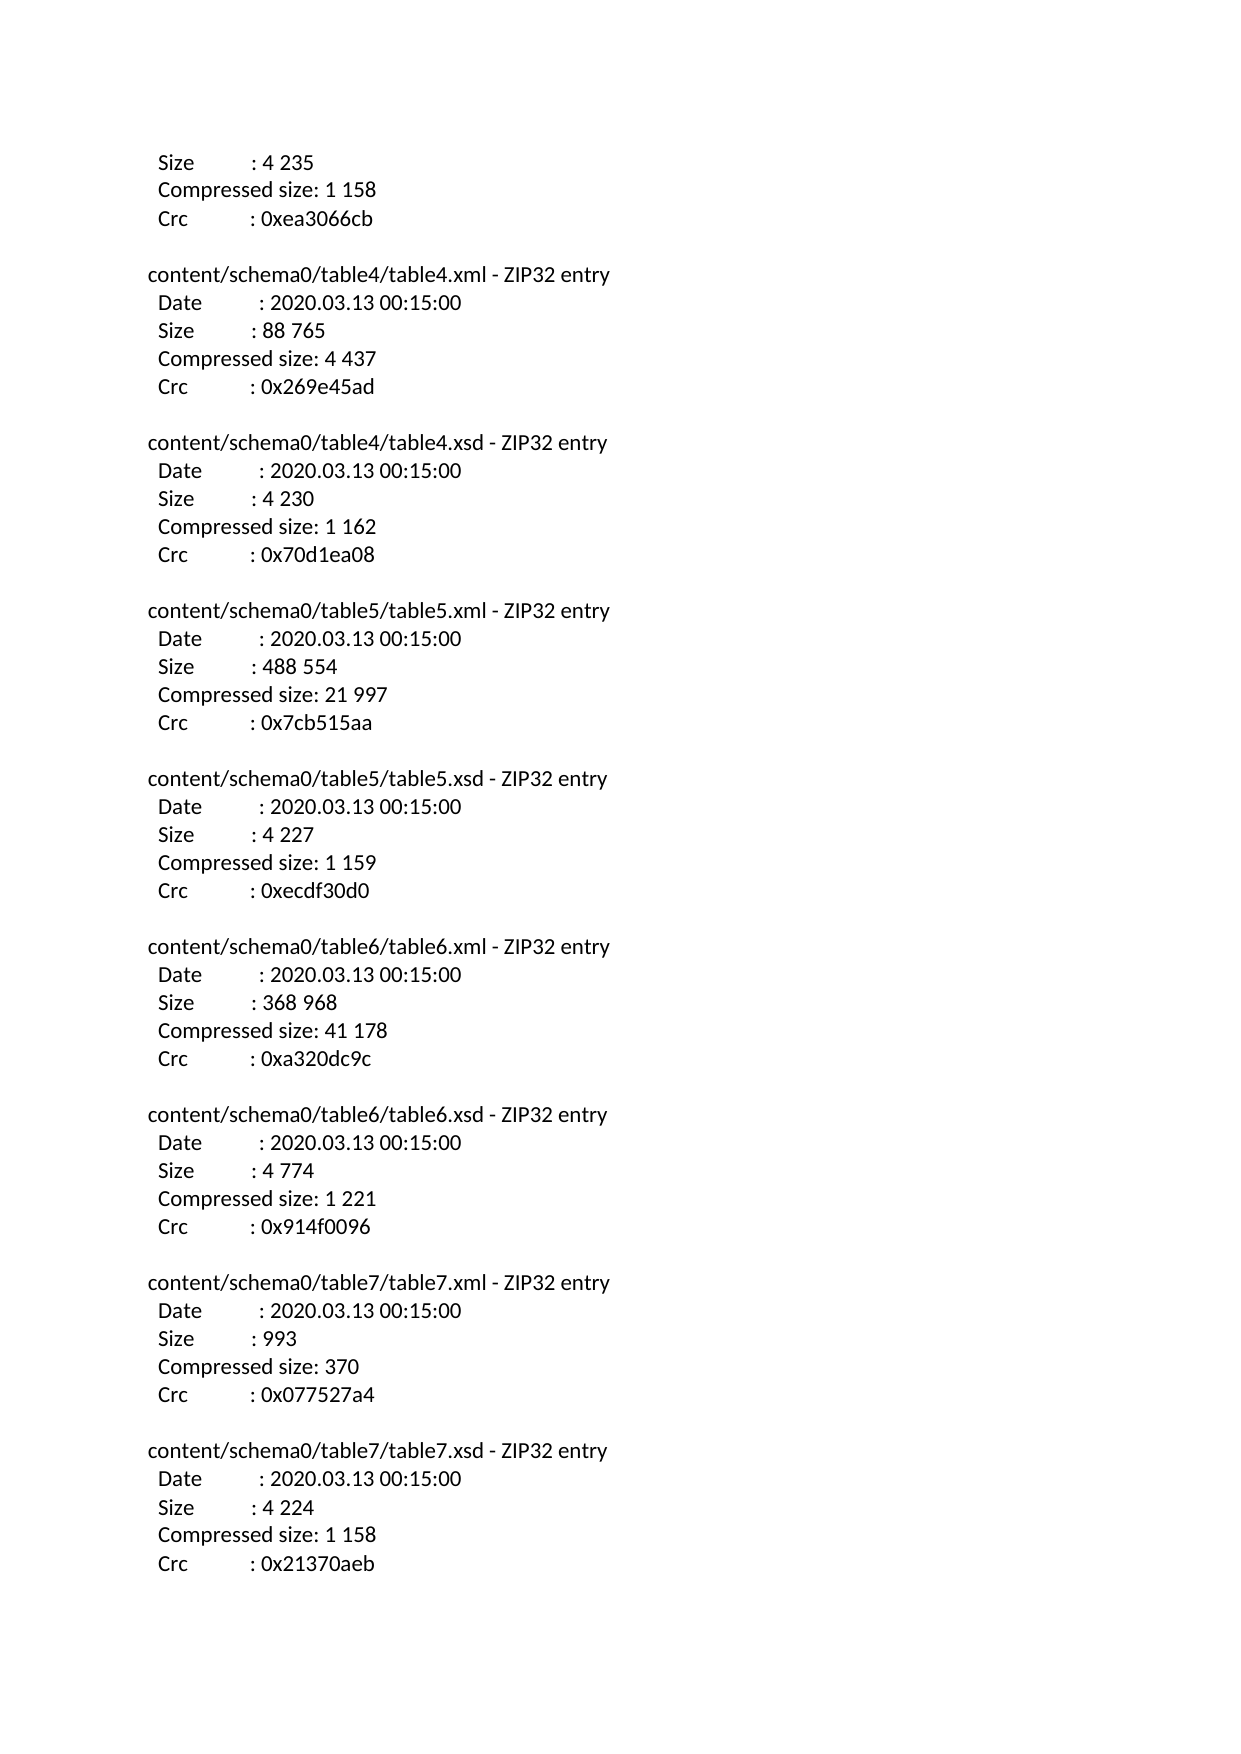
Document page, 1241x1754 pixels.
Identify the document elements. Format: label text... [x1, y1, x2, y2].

text Date : 2020.03.13 00:15:00 [148, 960, 1093, 988]
text content/schema0/table4/table4.xsd - ZIP32 entry [148, 428, 1093, 456]
text Date : 2020.03.13 00:15:00 [148, 792, 1093, 820]
text Size : 4 235 [148, 148, 1093, 176]
text Size : 488 554 [148, 652, 1093, 680]
text Crc : 0x269e45ad [148, 372, 1093, 400]
text Crc : 0x21370aeb [148, 1549, 1093, 1577]
text Compressed size: 21 997 [148, 680, 1093, 708]
text Size : 993 [148, 1324, 1093, 1352]
text Compressed size: 1 221 [148, 1184, 1093, 1212]
text Compressed size: 1 158 [148, 1521, 1093, 1549]
text Compressed size: 41 178 [148, 1016, 1093, 1044]
text content/schema0/table5/table5.xsd - ZIP32 entry [148, 764, 1093, 792]
text Size : 4 224 [148, 1493, 1093, 1521]
text Crc : 0x077527a4 [148, 1381, 1093, 1408]
text Crc : 0xea3066cb [148, 204, 1093, 232]
text Compressed size: 370 [148, 1352, 1093, 1381]
text Size : 4 227 [148, 820, 1093, 848]
text content/schema0/table6/table6.xsd - ZIP32 entry [148, 1100, 1093, 1128]
text Crc : 0xecdf30d0 [148, 876, 1093, 904]
text Size : 4 774 [148, 1156, 1093, 1184]
text Crc : 0xa320dc9c [148, 1044, 1093, 1072]
text Compressed size: 1 162 [148, 512, 1093, 540]
text Date : 2020.03.13 00:15:00 [148, 288, 1093, 316]
text Date : 2020.03.13 00:15:00 [148, 1296, 1093, 1324]
text content/schema0/table5/table5.xml - ZIP32 entry [148, 596, 1093, 624]
text Date : 2020.03.13 00:15:00 [148, 1128, 1093, 1156]
text Size : 88 765 [148, 316, 1093, 344]
text Crc : 0x7cb515aa [148, 708, 1093, 736]
text Date : 2020.03.13 00:15:00 [148, 624, 1093, 652]
text Compressed size: 4 437 [148, 344, 1093, 372]
text Crc : 0x914f0096 [148, 1212, 1093, 1240]
text Date : 2020.03.13 00:15:00 [148, 456, 1093, 484]
text Date : 2020.03.13 00:15:00 [148, 1464, 1093, 1493]
text Crc : 0x70d1ea08 [148, 540, 1093, 568]
text content/schema0/table4/table4.xml - ZIP32 entry [148, 260, 1093, 288]
text content/schema0/table7/table7.xsd - ZIP32 entry [148, 1437, 1093, 1464]
text Size : 368 968 [148, 988, 1093, 1016]
text Size : 4 230 [148, 484, 1093, 512]
text content/schema0/table6/table6.xml - ZIP32 entry [148, 932, 1093, 960]
text content/schema0/table7/table7.xml - ZIP32 entry [148, 1268, 1093, 1296]
text Compressed size: 1 159 [148, 848, 1093, 876]
text Compressed size: 1 158 [148, 176, 1093, 204]
